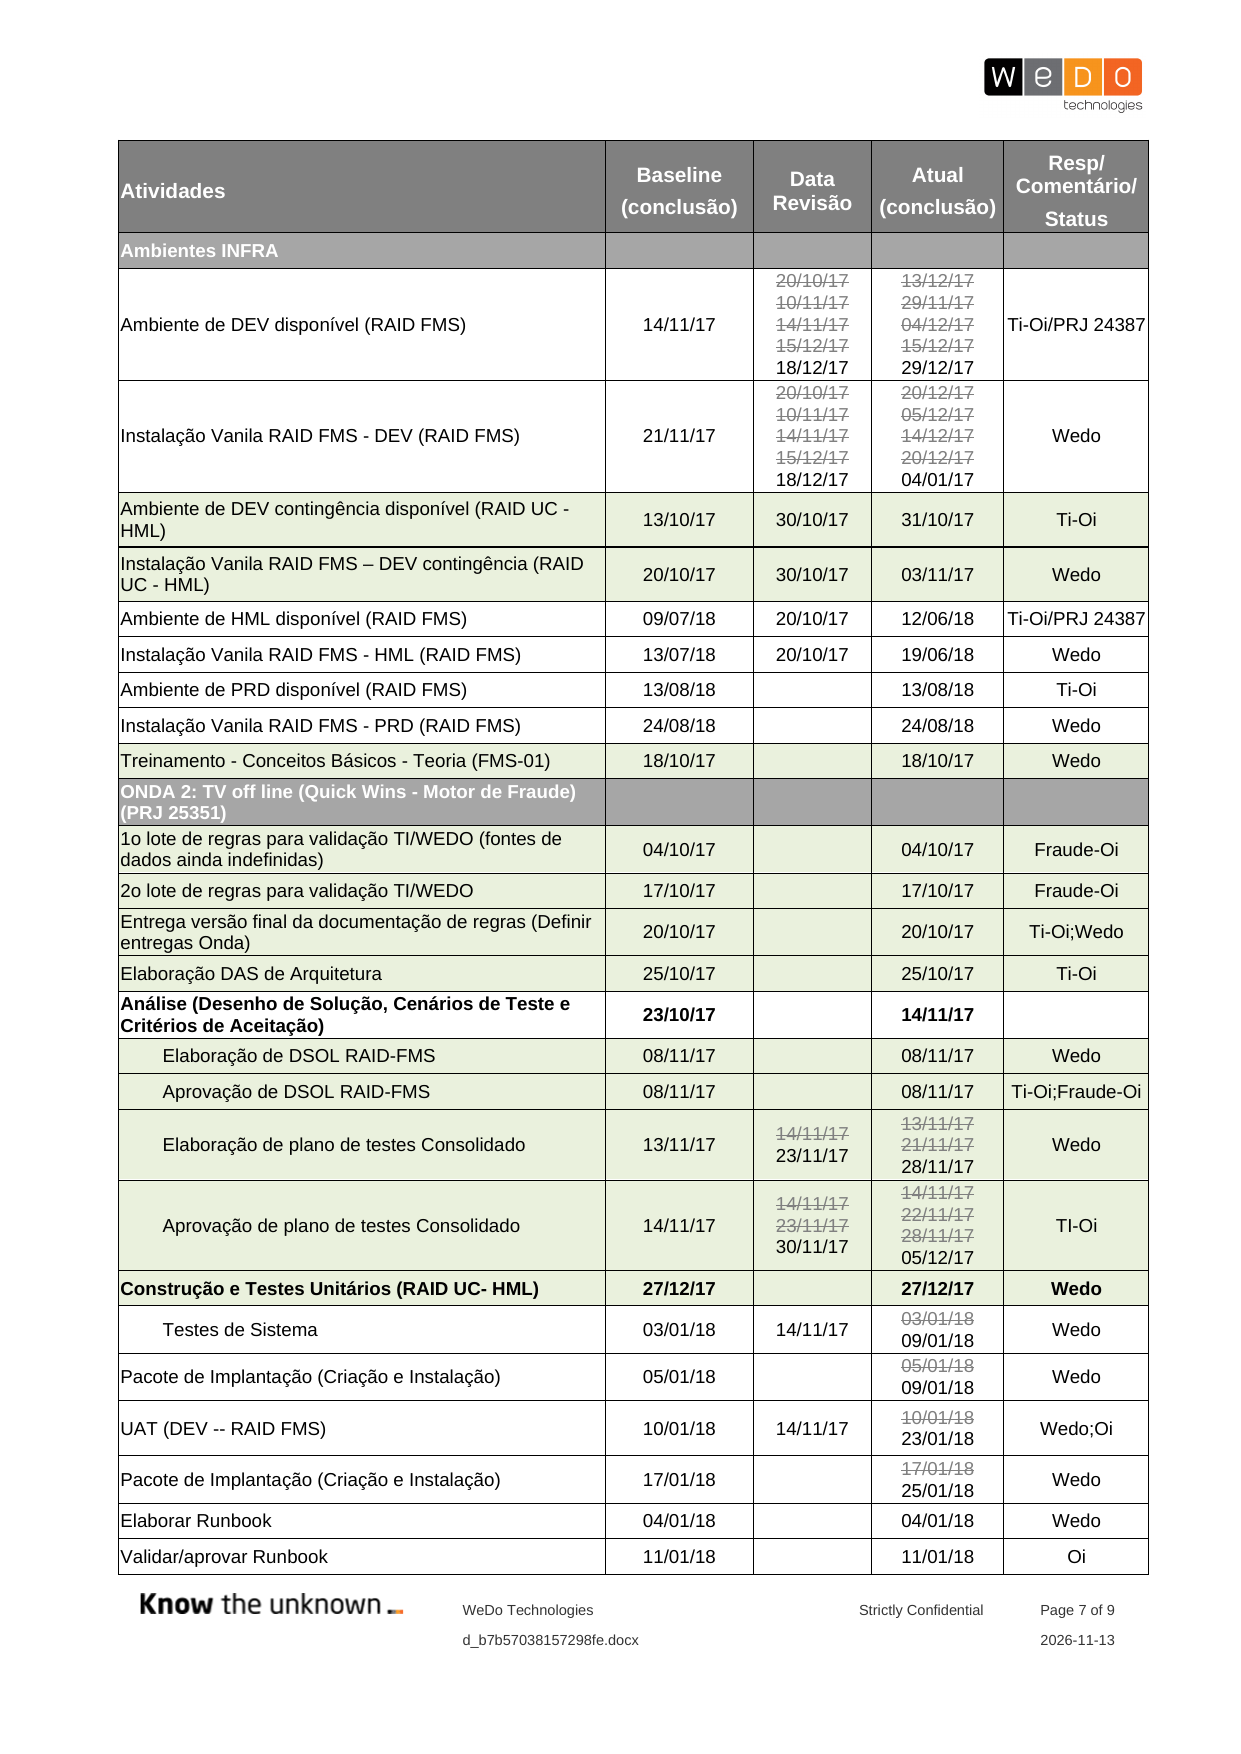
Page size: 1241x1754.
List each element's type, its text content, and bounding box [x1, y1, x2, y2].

table_cell Wedo [1004, 1039, 1148, 1073]
table_cell Wedo [1004, 1354, 1148, 1400]
table_cell 14/11/17 [754, 1401, 871, 1455]
table_cell 20/10/17 [754, 637, 871, 672]
table_cell 23/10/17 [606, 992, 753, 1038]
table_cell 31/10/17 [872, 493, 1003, 546]
table_cell [754, 909, 871, 955]
table_header Atividades [119, 141, 605, 232]
table_cell 10/01/18 23/01/18 [872, 1401, 1003, 1455]
table_cell 09/07/18 [606, 602, 753, 636]
table_cell [754, 874, 871, 908]
table_cell [754, 744, 871, 778]
table_cell [1004, 779, 1148, 825]
table_cell Fraude-Oi [1004, 826, 1148, 872]
table_cell 1o lote de regras para validação TI/WEDO (fontes de dados ainda indefinidas) [119, 826, 605, 872]
table_cell 04/10/17 [872, 826, 1003, 872]
table_cell [606, 233, 753, 268]
table_cell 20/10/17 [872, 909, 1003, 955]
table_cell [754, 233, 871, 268]
table_cell Wedo [1004, 1306, 1148, 1353]
table_cell 05/01/18 [606, 1354, 753, 1400]
table_cell Pacote de Implantação (Criação e Instalação) [119, 1456, 605, 1503]
table_cell 25/10/17 [606, 956, 753, 991]
table_cell [754, 779, 871, 825]
table_cell [754, 708, 871, 742]
table_cell Wedo [1004, 548, 1148, 601]
table_cell 12/06/18 [872, 602, 1003, 636]
table_cell Treinamento - Conceitos Básicos - Teoria (FMS-01) [119, 744, 605, 778]
table_cell [754, 673, 871, 707]
table_cell Oi [1004, 1539, 1148, 1573]
table_cell 14/11/17 [872, 992, 1003, 1038]
table_cell 04/01/18 [872, 1504, 1003, 1538]
table_cell Elaborar Runbook [119, 1504, 605, 1538]
table_cell [754, 992, 871, 1038]
picture [140, 1593, 404, 1614]
table_cell 27/12/17 [872, 1271, 1003, 1305]
table_cell 04/10/17 [606, 826, 753, 872]
table_cell [754, 826, 871, 872]
table_cell 20/10/17 [606, 548, 753, 601]
table_cell 20/10/17 10/11/17 14/11/17 15/12/17 18/12/17 [754, 381, 871, 492]
table_cell Ti-Oi [1004, 673, 1148, 707]
table_cell Aprovação de DSOL RAID-FMS [119, 1074, 605, 1109]
table_cell Aprovação de plano de testes Consolidado [119, 1181, 605, 1270]
table_cell Wedo;Oi [1004, 1401, 1148, 1455]
table_cell 30/10/17 [754, 548, 871, 601]
table_cell Wedo [1004, 637, 1148, 672]
table_cell 04/01/18 [606, 1504, 753, 1538]
table_cell 14/11/17 [754, 1306, 871, 1353]
table_cell 08/11/17 [606, 1039, 753, 1073]
table_cell Instalação Vanila RAID FMS - DEV (RAID FMS) [119, 381, 605, 492]
table_cell [872, 779, 1003, 825]
table_cell Análise (Desenho de Solução, Cenários de Teste e Critérios de Aceitação) [119, 992, 605, 1038]
table_cell 17/10/17 [606, 874, 753, 908]
table_cell Wedo [1004, 381, 1148, 492]
table_cell 08/11/17 [872, 1074, 1003, 1109]
table_cell Ambiente de DEV contingência disponível (RAID UC - HML) [119, 493, 605, 546]
table_cell 20/12/17 05/12/17 14/12/17 20/12/17 04/01/17 [872, 381, 1003, 492]
table_cell 05/01/18 09/01/18 [872, 1354, 1003, 1400]
table_header Atual (conclusão) [872, 141, 1003, 232]
table_cell 20/10/17 [754, 602, 871, 636]
table_cell Fraude-Oi [1004, 874, 1148, 908]
table_cell 2o lote de regras para validação TI/WEDO [119, 874, 605, 908]
table_cell 13/12/17 29/11/17 04/12/17 15/12/17 29/12/17 [872, 269, 1003, 379]
table_cell 18/10/17 [606, 744, 753, 778]
table_cell TI-Oi [1004, 1181, 1148, 1270]
table_cell 14/11/17 23/11/17 30/11/17 [754, 1181, 871, 1270]
table_cell 13/08/18 [606, 673, 753, 707]
table_cell Ti-Oi/PRJ 24387 [1004, 602, 1148, 636]
table_cell 25/10/17 [872, 956, 1003, 991]
table_cell Instalação Vanila RAID FMS - HML (RAID FMS) [119, 637, 605, 672]
table_cell Construção e Testes Unitários (RAID UC- HML) [119, 1271, 605, 1305]
table_cell Elaboração DAS de Arquitetura [119, 956, 605, 991]
table_cell 20/10/17 [606, 909, 753, 955]
table_cell [1004, 233, 1148, 268]
table_cell 13/11/17 21/11/17 28/11/17 [872, 1110, 1003, 1179]
table_cell Instalação Vanila RAID FMS - PRD (RAID FMS) [119, 708, 605, 742]
table_cell [754, 1539, 871, 1573]
table_cell 19/06/18 [872, 637, 1003, 672]
table_cell [754, 956, 871, 991]
table_cell [754, 1504, 871, 1538]
table_cell Instalação Vanila RAID FMS – DEV contingência (RAID UC - HML) [119, 548, 605, 601]
table_cell Entrega versão final da documentação de regras (Definir entregas Onda) [119, 909, 605, 955]
table_cell UAT (DEV -- RAID FMS) [119, 1401, 605, 1455]
table_cell Wedo [1004, 1504, 1148, 1538]
table_cell 20/10/17 10/11/17 14/11/17 15/12/17 18/12/17 [754, 269, 871, 379]
table_cell 13/08/18 [872, 673, 1003, 707]
table_cell Wedo [1004, 708, 1148, 742]
table_cell Ti-Oi/PRJ 24387 [1004, 269, 1148, 379]
table_cell [754, 1456, 871, 1503]
table_cell Validar/aprovar Runbook [119, 1539, 605, 1573]
table_cell Ti-Oi;Wedo [1004, 909, 1148, 955]
table_cell Testes de Sistema [119, 1306, 605, 1353]
table_cell Ambientes INFRA [119, 233, 605, 268]
table_cell [1004, 992, 1148, 1038]
picture [979, 53, 1147, 118]
table_cell Ti-Oi;Fraude-Oi [1004, 1074, 1148, 1109]
table_cell [754, 1354, 871, 1400]
table_cell 08/11/17 [872, 1039, 1003, 1073]
table_cell 14/11/17 [606, 1181, 753, 1270]
table_cell 17/01/18 25/01/18 [872, 1456, 1003, 1503]
table_cell 17/01/18 [606, 1456, 753, 1503]
table_cell Wedo [1004, 744, 1148, 778]
table_cell Wedo [1004, 1456, 1148, 1503]
table_cell 24/08/18 [606, 708, 753, 742]
table_cell [754, 1074, 871, 1109]
table_cell 13/11/17 [606, 1110, 753, 1179]
table_cell 30/10/17 [754, 493, 871, 546]
table_cell Ambiente de DEV disponível (RAID FMS) [119, 269, 605, 379]
table_cell Ambiente de HML disponível (RAID FMS) [119, 602, 605, 636]
table_header Data Revisão [754, 141, 871, 232]
table_cell 14/11/17 [606, 269, 753, 379]
table_cell [872, 233, 1003, 268]
table_cell Elaboração de DSOL RAID-FMS [119, 1039, 605, 1073]
table_cell Ti-Oi [1004, 493, 1148, 546]
table_cell Elaboração de plano de testes Consolidado [119, 1110, 605, 1179]
table_cell Pacote de Implantação (Criação e Instalação) [119, 1354, 605, 1400]
table_cell 13/07/18 [606, 637, 753, 672]
table_cell 21/11/17 [606, 381, 753, 492]
table_cell [754, 1271, 871, 1305]
table_cell 13/10/17 [606, 493, 753, 546]
table_cell Wedo [1004, 1271, 1148, 1305]
table_cell 14/11/17 22/11/17 28/11/17 05/12/17 [872, 1181, 1003, 1270]
table_cell 11/01/18 [872, 1539, 1003, 1573]
table_cell 14/11/17 23/11/17 [754, 1110, 871, 1179]
table_cell Ti-Oi [1004, 956, 1148, 991]
table_header Resp/Comentário/ Status [1004, 141, 1148, 232]
table_cell Ambiente de PRD disponível (RAID FMS) [119, 673, 605, 707]
table_cell [606, 779, 753, 825]
table_cell Wedo [1004, 1110, 1148, 1179]
table_cell 27/12/17 [606, 1271, 753, 1305]
table_cell 03/01/18 09/01/18 [872, 1306, 1003, 1353]
table_cell [754, 1039, 871, 1073]
table_cell 08/11/17 [606, 1074, 753, 1109]
table_header Baseline (conclusão) [606, 141, 753, 232]
table_cell 03/11/17 [872, 548, 1003, 601]
table_cell 11/01/18 [606, 1539, 753, 1573]
table_cell 03/01/18 [606, 1306, 753, 1353]
table_cell 17/10/17 [872, 874, 1003, 908]
table_cell 10/01/18 [606, 1401, 753, 1455]
table_cell 24/08/18 [872, 708, 1003, 742]
table_cell ONDA 2: TV off line (Quick Wins - Motor de Fraude) (PRJ 25351) [119, 779, 605, 825]
table_cell 18/10/17 [872, 744, 1003, 778]
